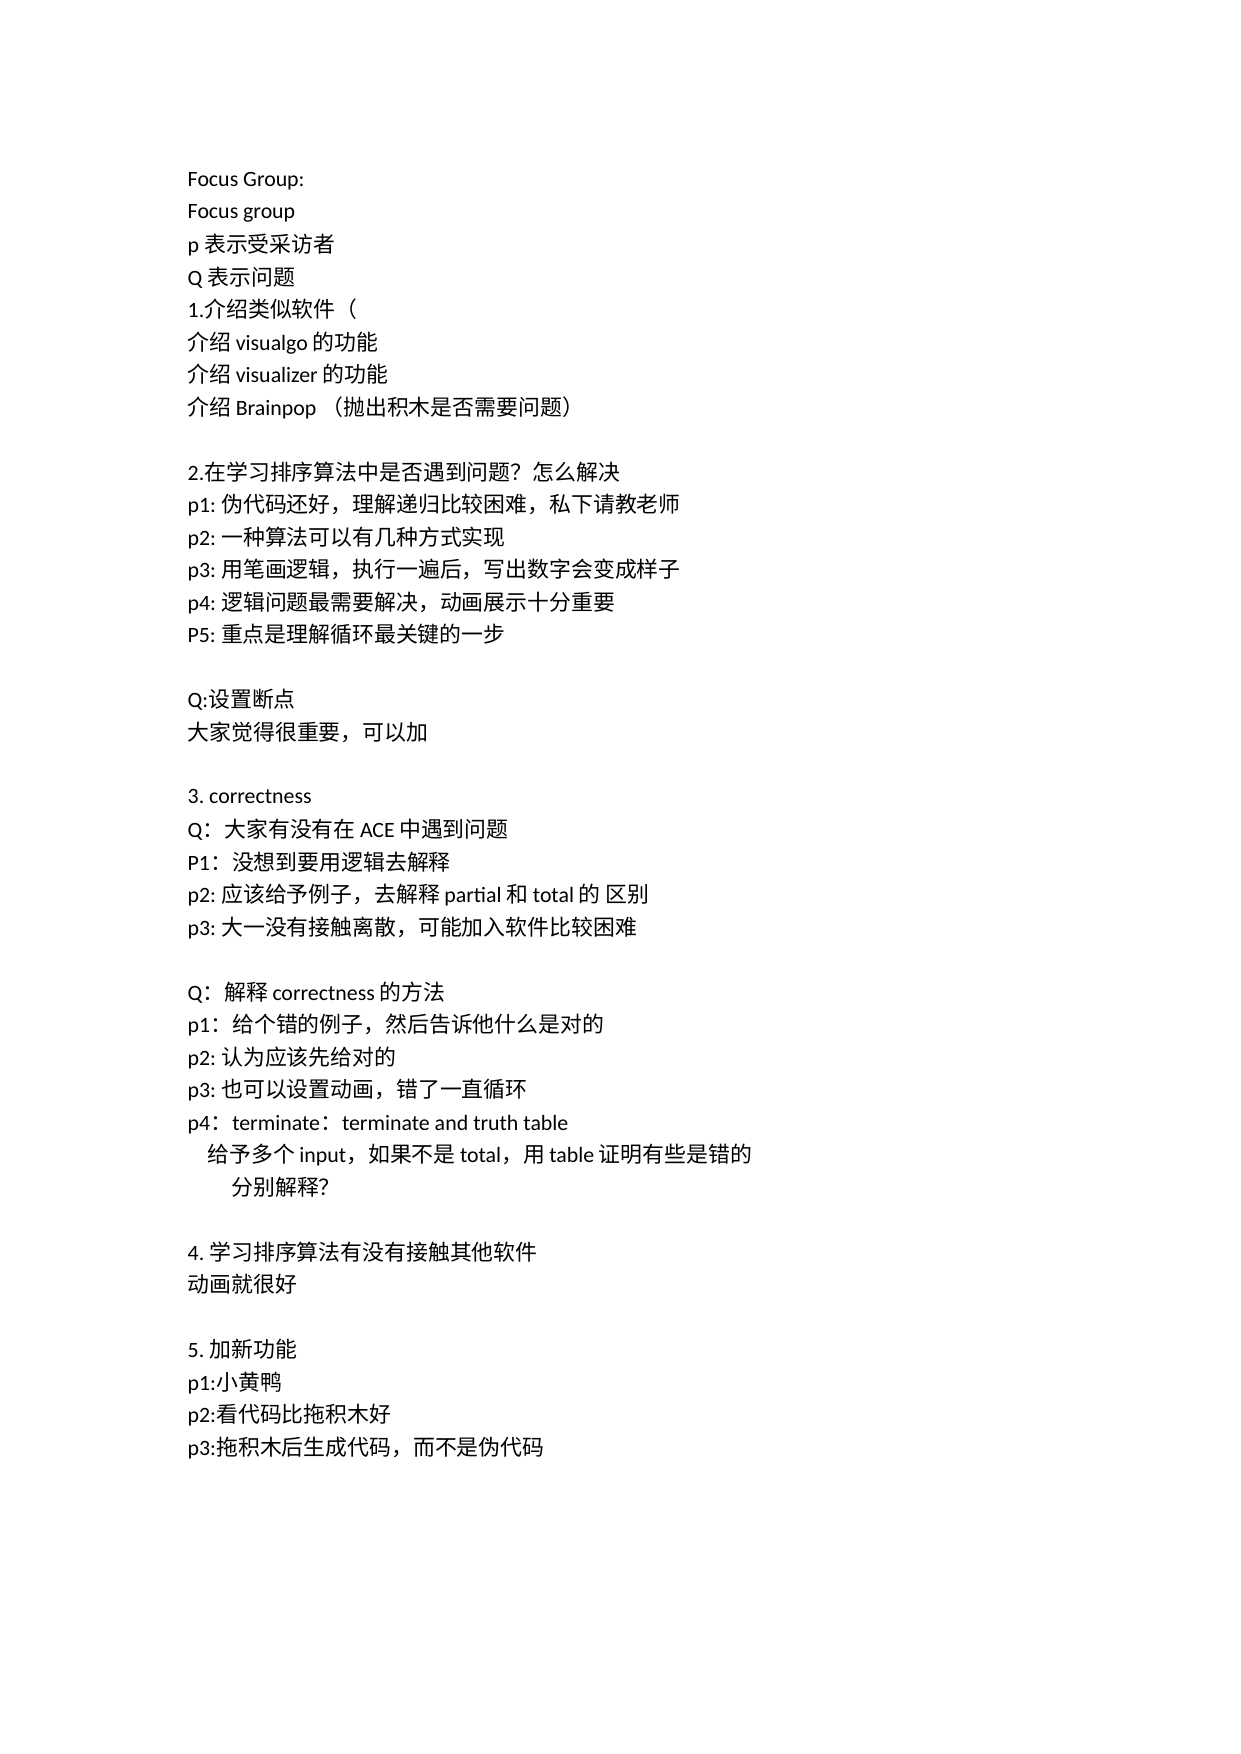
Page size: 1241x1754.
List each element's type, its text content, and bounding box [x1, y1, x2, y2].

text p4：terminate：terminate and truth table [187, 1104, 1053, 1137]
text Q:设置断点 [187, 682, 1053, 714]
text Focus group [187, 194, 1053, 227]
text p2: 一种算法可以有几种方式实现 [187, 519, 1053, 552]
text 介绍visualgo的功能 [187, 324, 1053, 357]
text P5: 重点是理解循环最关键的一步 [187, 617, 1053, 649]
text p2: 认为应该先给对的 [187, 1039, 1053, 1072]
text p1：给个错的例子，然后告诉他什么是对的 [187, 1007, 1053, 1039]
text p4: 逻辑问题最需要解决，动画展示十分重要 [187, 584, 1053, 617]
text Focus Group: [187, 162, 1053, 194]
text 介绍Brainpop （抛出积木是否需要问题） [187, 389, 1053, 422]
text 3. correctness [187, 779, 1053, 812]
text p2: 应该给予例子，去解释partial 和total 的 区别 [187, 877, 1053, 909]
text 动画就很好 [187, 1267, 1053, 1299]
text p1: 伪代码还好，理解递归比较困难，私下请教老师 [187, 487, 1053, 519]
text P1：没想到要用逻辑去解释 [187, 844, 1053, 877]
text p3: 用笔画逻辑，执行一遍后，写出数字会变成样子 [187, 552, 1053, 584]
text 大家觉得很重要，可以加 [187, 714, 1053, 747]
text Q 表示问题 [187, 259, 1053, 292]
text 给予多个input，如果不是total，用table证明有些是错的 [187, 1137, 1053, 1169]
text p3: 也可以设置动画，错了一直循环 [187, 1072, 1053, 1104]
text 分别解释？ [187, 1169, 1053, 1202]
text 5. 加新功能 [187, 1332, 1053, 1364]
text p3:拖积木后生成代码，而不是伪代码 [187, 1429, 1053, 1462]
text Q：大家有没有在ACE中遇到问题 [187, 812, 1053, 844]
text 1.介绍类似软件（ [187, 292, 1053, 324]
text p1:小黄鸭 [187, 1364, 1053, 1397]
text p3: 大一没有接触离散，可能加入软件比较困难 [187, 909, 1053, 942]
text Q：解释correctness的方法 [187, 974, 1053, 1007]
text p 表示受采访者 [187, 227, 1053, 259]
text 4. 学习排序算法有没有接触其他软件 [187, 1234, 1053, 1267]
text p2:看代码比拖积木好 [187, 1397, 1053, 1429]
text 介绍visualizer的功能 [187, 357, 1053, 389]
text 2.在学习排序算法中是否遇到问题？怎么解决 [187, 454, 1053, 487]
